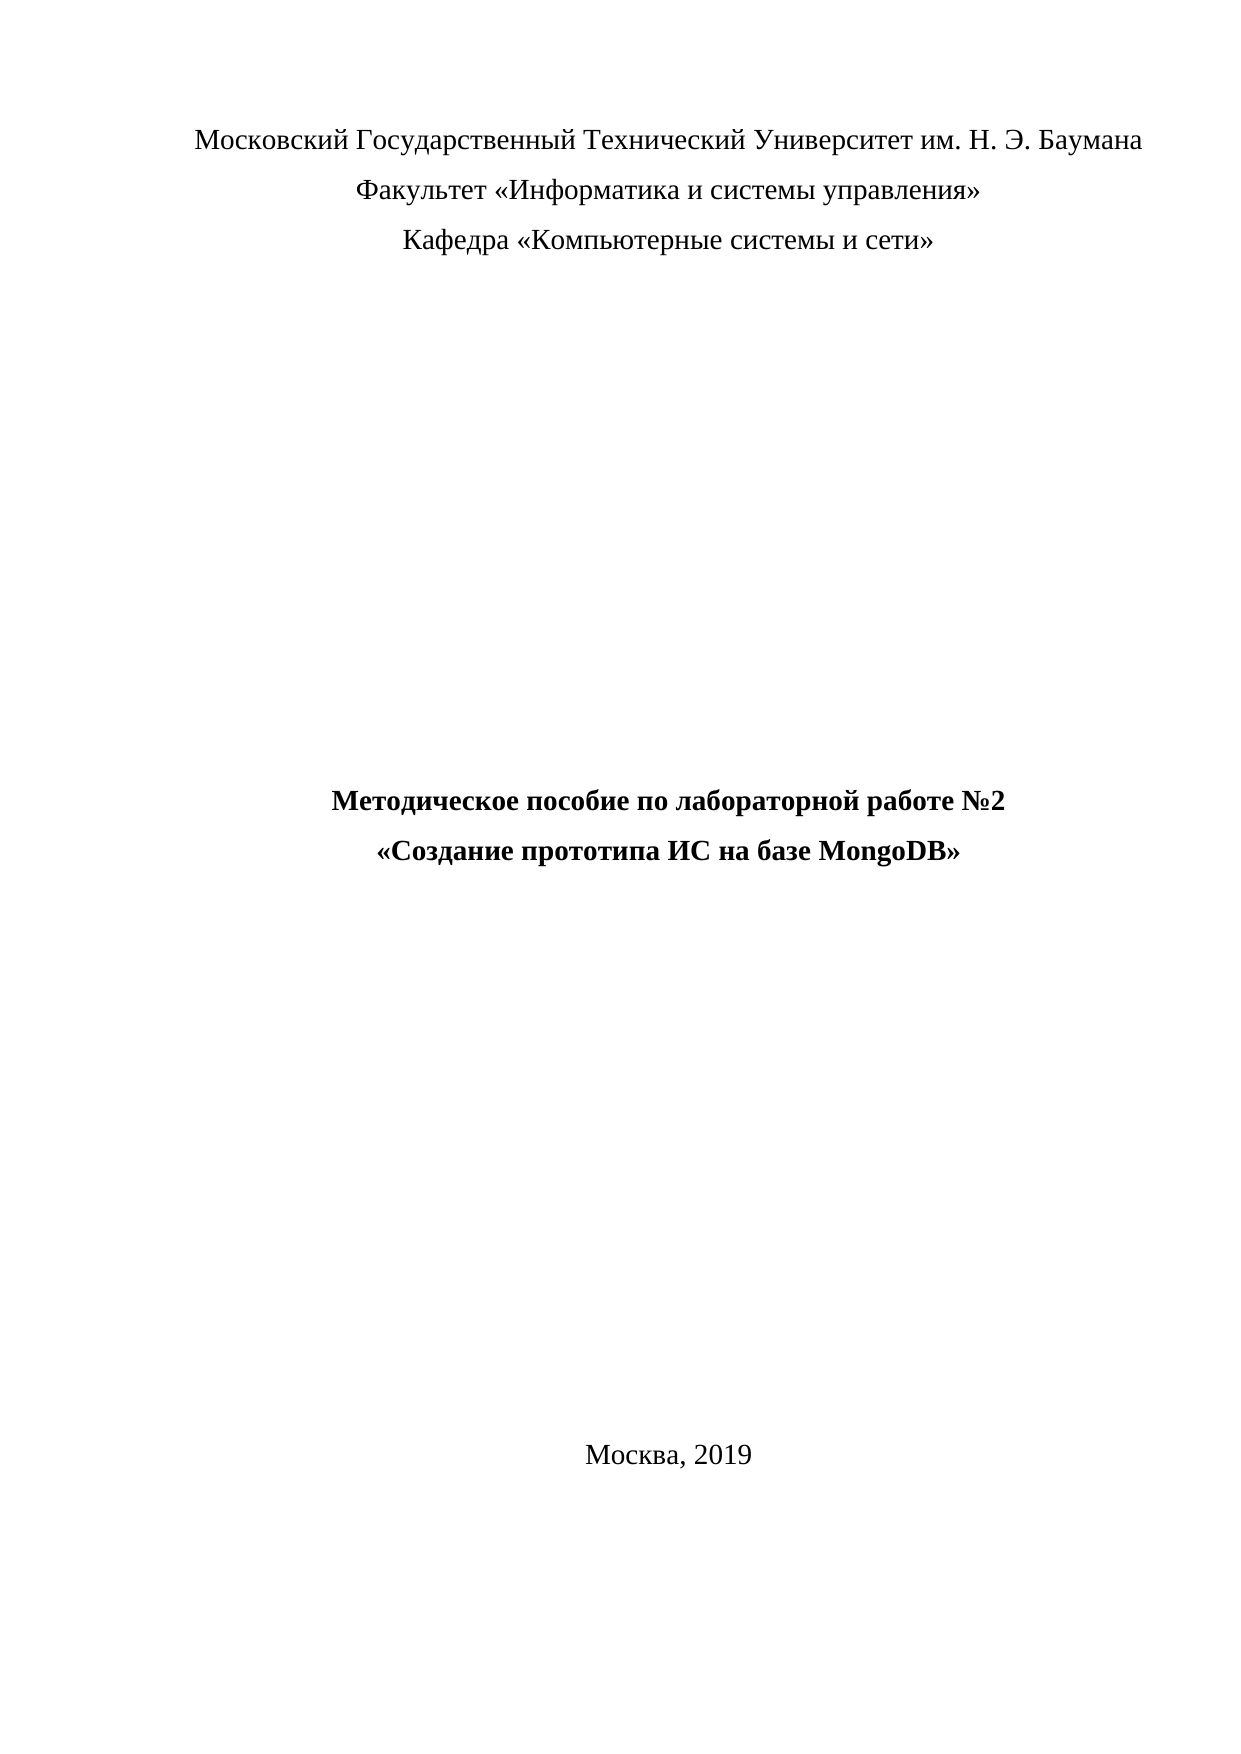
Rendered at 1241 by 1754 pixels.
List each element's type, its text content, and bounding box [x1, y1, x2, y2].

text «Создание прототипа ИС на базе MongoDB» [177, 833, 1160, 867]
text Факультет «Информатика и системы управления» [177, 172, 1160, 206]
text Кафедра «Компьютерные системы и сети» [177, 222, 1160, 256]
text Московский Государственный Технический Университет им. Н. Э. Баумана [177, 122, 1160, 155]
text Методическое пособие по лабораторной работе №2 [177, 783, 1160, 817]
text Москва, 2019 [177, 1437, 1160, 1471]
